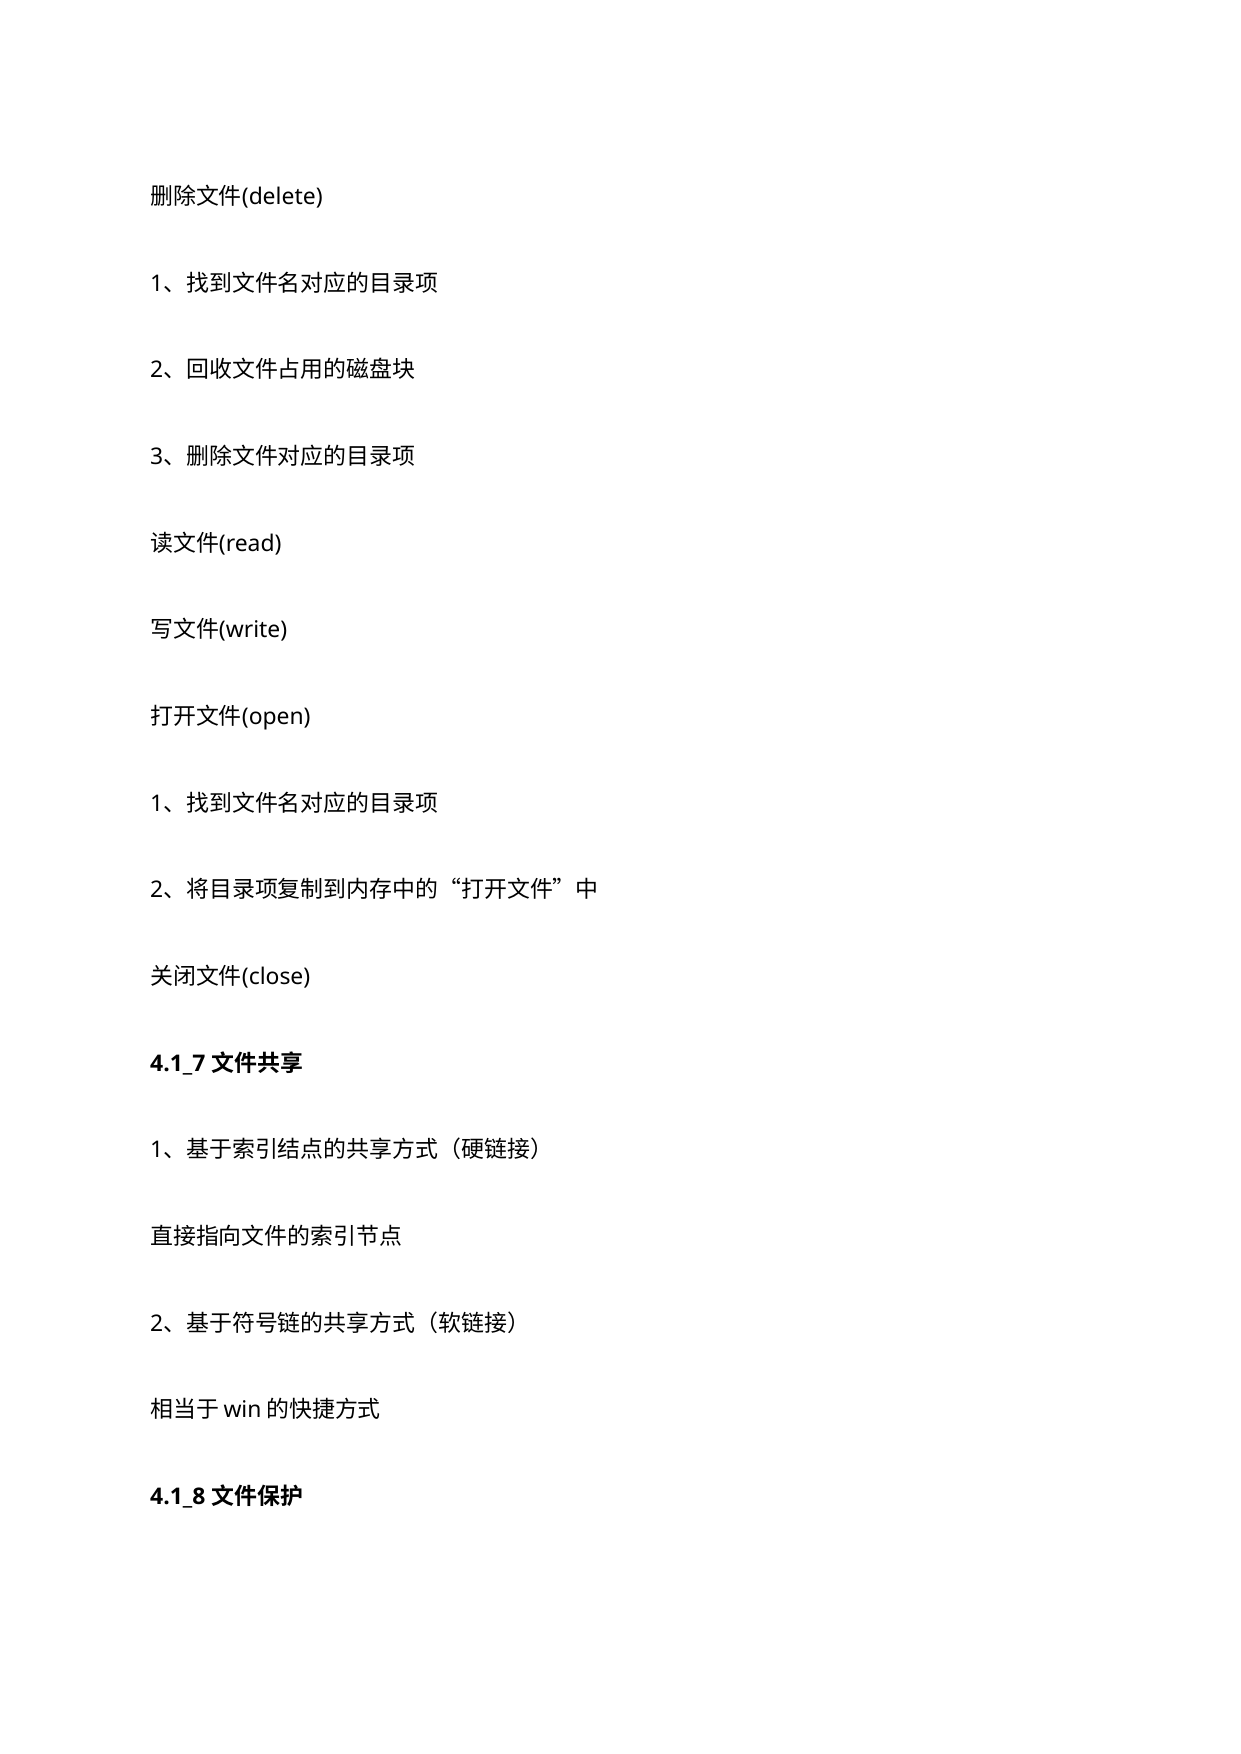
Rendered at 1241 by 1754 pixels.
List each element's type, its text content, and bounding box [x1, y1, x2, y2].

text 直接指向文件的索引节点 [150, 1202, 1090, 1267]
text 3、删除文件对应的目录项 [150, 422, 1090, 487]
text 1、基于索引结点的共享方式（硬链接） [150, 1115, 1090, 1180]
text 关闭文件(close) [150, 942, 1090, 1007]
text 写文件(write) [150, 595, 1090, 660]
text 读文件(read) [150, 509, 1090, 574]
text 4.1_7 文件共享 [150, 1029, 1090, 1094]
text 2、回收文件占用的磁盘块 [150, 335, 1090, 400]
text 2、基于符号链的共享方式（软链接） [150, 1288, 1090, 1353]
text 打开文件(open) [150, 682, 1090, 747]
text 2、将目录项复制到内存中的“打开文件”中 [150, 855, 1090, 920]
text 1、找到文件名对应的目录项 [150, 769, 1090, 834]
text 4.1_8 文件保护 [150, 1462, 1090, 1527]
text 删除文件(delete) [150, 162, 1090, 227]
text 相当于win的快捷方式 [150, 1375, 1090, 1440]
text 1、找到文件名对应的目录项 [150, 249, 1090, 314]
